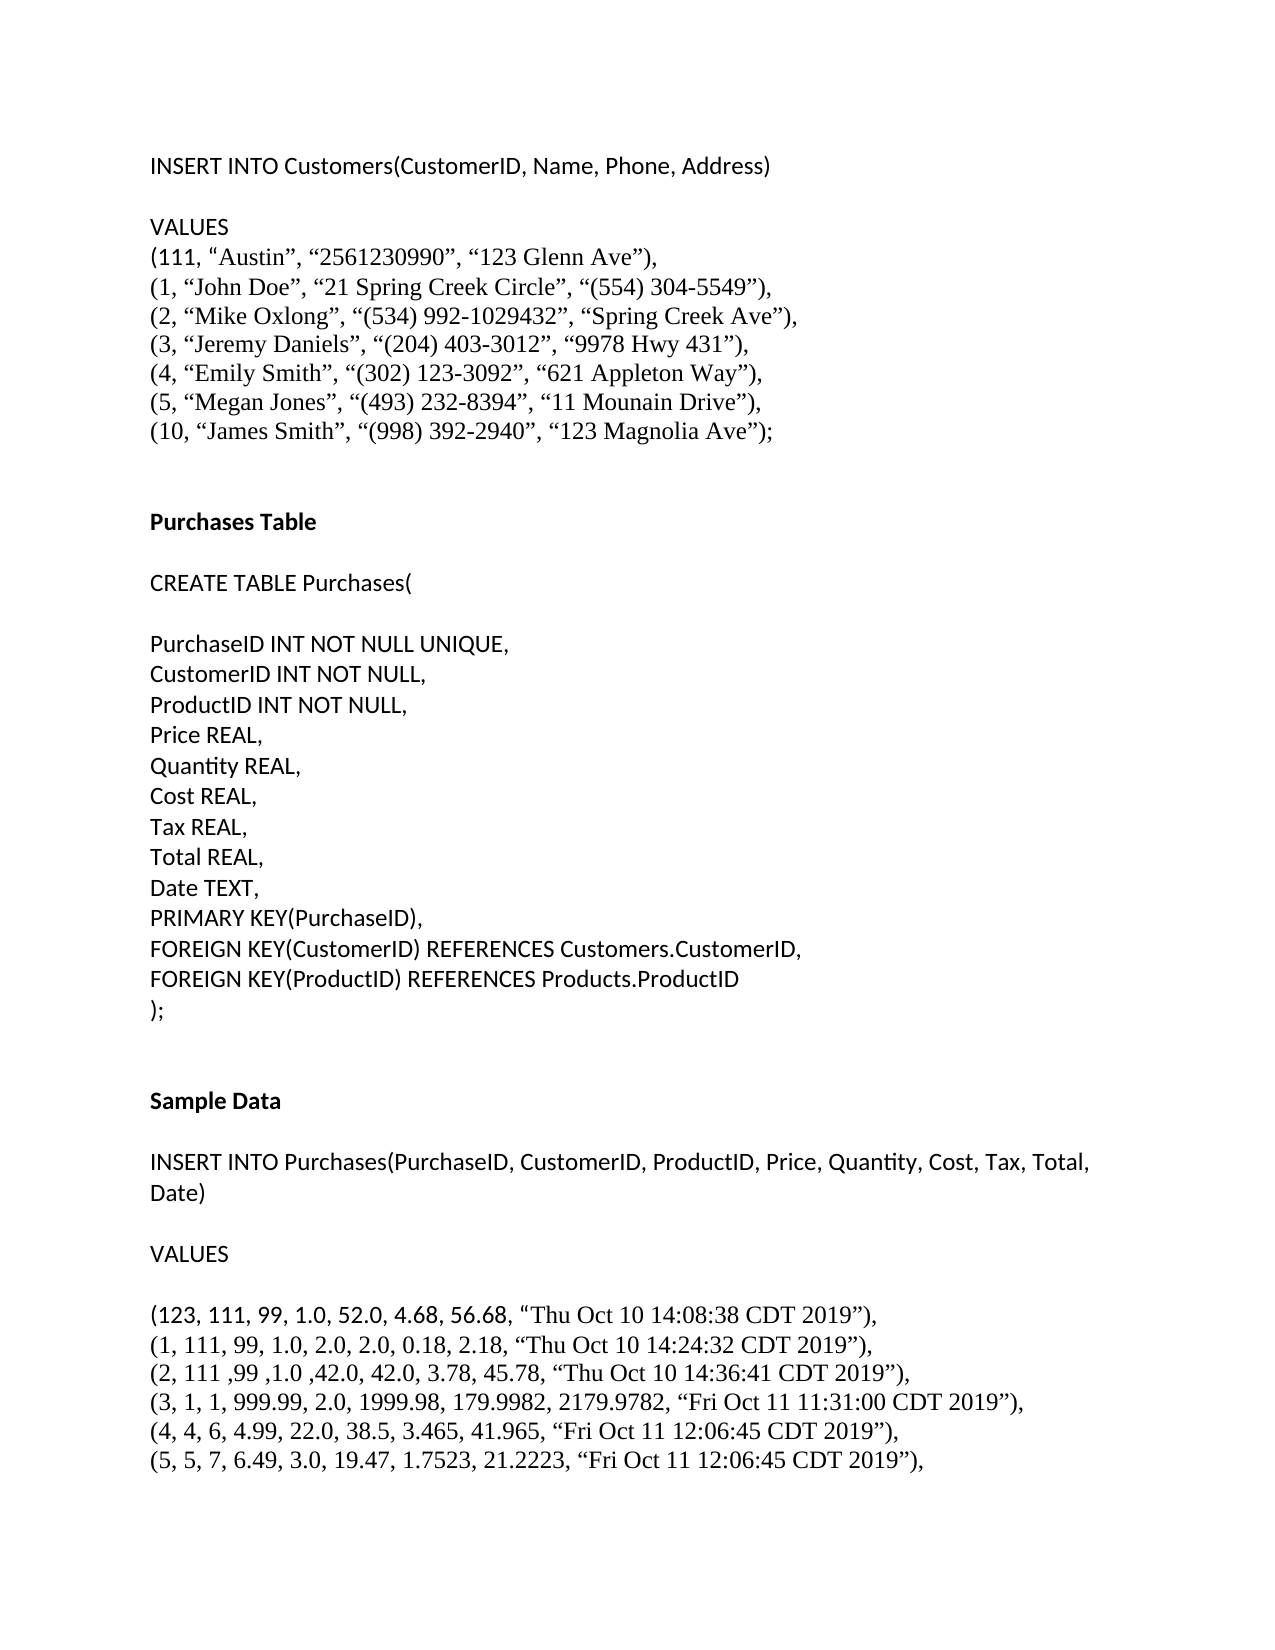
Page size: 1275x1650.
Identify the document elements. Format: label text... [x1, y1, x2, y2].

text VALUES [150, 1238, 1125, 1269]
text (123, 111, 99, 1.0, 52.0, 4.68, 56.68, “Thu Oct 10 14:08:38 CDT 2019”), [150, 1299, 1125, 1330]
text (111, “Austin”, “2561230990”, “123 Glenn Ave”), [150, 242, 1125, 272]
text INSERT INTO Customers(CustomerID, Name, Phone, Address) [150, 150, 1125, 181]
text FOREIGN KEY(CustomerID) REFERENCES Customers.CustomerID, [150, 933, 1125, 963]
text (4, 4, 6, 4.99, 22.0, 38.5, 3.465, 41.965, “Fri Oct 11 12:06:45 CDT 2019”), [150, 1416, 1125, 1445]
text (10, “James Smith”, “(998) 392-2940”, “123 Magnolia Ave”); [150, 416, 1125, 444]
text Date TEXT, [150, 872, 1125, 902]
text ProductID INT NOT NULL, [150, 689, 1125, 719]
text FOREIGN KEY(ProductID) REFERENCES Products.ProductID [150, 963, 1125, 994]
text Sample Data [150, 1086, 1125, 1116]
text (1, “John Doe”, “21 Spring Creek Circle”, “(554) 304-5549”), [150, 272, 1125, 301]
text Tax REAL, [150, 811, 1125, 841]
text ); [150, 994, 1125, 1024]
text Quantity REAL, [150, 750, 1125, 780]
text INSERT INTO Purchases(PurchaseID, CustomerID, ProductID, Price, Quantity, Cost, Tax, Total, Date) [150, 1147, 1125, 1208]
text (2, “Mike Oxlong”, “(534) 992-1029432”, “Spring Creek Ave”), [150, 301, 1125, 329]
text Total REAL, [150, 841, 1125, 872]
text Price REAL, [150, 719, 1125, 750]
text PurchaseID INT NOT NULL UNIQUE, [150, 628, 1125, 658]
text (3, “Jeremy Daniels”, “(204) 403-3012”, “9978 Hwy 431”), [150, 329, 1125, 358]
text CREATE TABLE Purchases( [150, 567, 1125, 597]
text (5, 5, 7, 6.49, 3.0, 19.47, 1.7523, 21.2223, “Fri Oct 11 12:06:45 CDT 2019”), [150, 1445, 1125, 1473]
text VALUES [150, 211, 1125, 242]
text (3, 1, 1, 999.99, 2.0, 1999.98, 179.9982, 2179.9782, “Fri Oct 11 11:31:00 CDT 2019”), [150, 1387, 1125, 1416]
text (1, 111, 99, 1.0, 2.0, 2.0, 0.18, 2.18, “Thu Oct 10 14:24:32 CDT 2019”), [150, 1330, 1125, 1358]
text PRIMARY KEY(PurchaseID), [150, 902, 1125, 933]
text (2, 111 ,99 ,1.0 ,42.0, 42.0, 3.78, 45.78, “Thu Oct 10 14:36:41 CDT 2019”), [150, 1358, 1125, 1387]
text Purchases Table [150, 506, 1125, 536]
text (4, “Emily Smith”, “(302) 123-3092”, “621 Appleton Way”), [150, 358, 1125, 387]
text Cost REAL, [150, 780, 1125, 811]
text CustomerID INT NOT NULL, [150, 658, 1125, 689]
text (5, “Megan Jones”, “(493) 232-8394”, “11 Mounain Drive”), [150, 387, 1125, 416]
